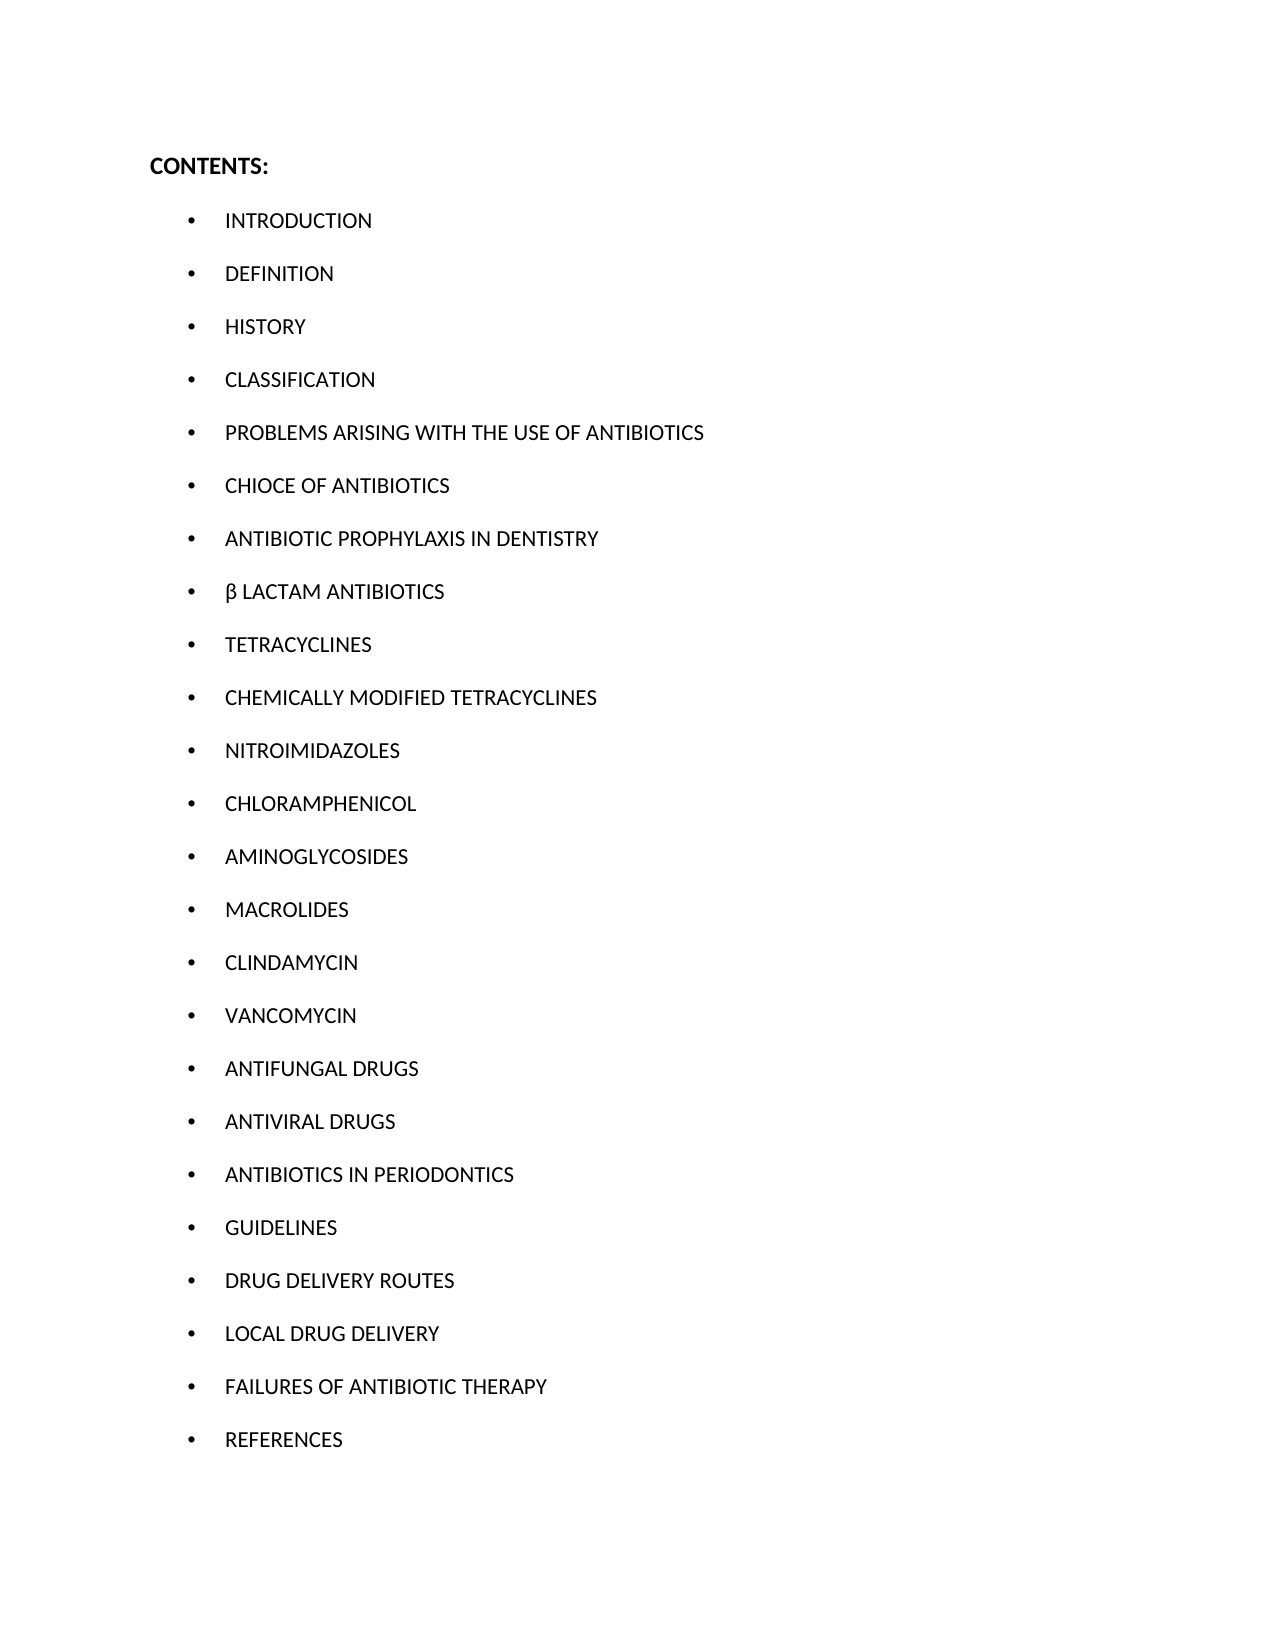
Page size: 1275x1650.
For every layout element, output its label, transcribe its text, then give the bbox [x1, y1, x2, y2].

list β LACTAM ANTIBIOTICS [187, 577, 1125, 605]
list ANTIVIRAL DRUGS [187, 1107, 1125, 1135]
list ANTIFUNGAL DRUGS [187, 1054, 1125, 1082]
list LOCAL DRUG DELIVERY [187, 1319, 1125, 1347]
list CLASSIFICATION [187, 365, 1125, 393]
list FAILURES OF ANTIBIOTIC THERAPY [187, 1372, 1125, 1400]
list ANTIBIOTIC PROPHYLAXIS IN DENTISTRY [187, 524, 1125, 552]
list NITROIMIDAZOLES [187, 736, 1125, 764]
list ANTIBIOTICS IN PERIODONTICS [187, 1160, 1125, 1188]
list DRUG DELIVERY ROUTES [187, 1266, 1125, 1294]
list TETRACYCLINES [187, 630, 1125, 658]
list INTRODUCTION [187, 206, 1125, 234]
list HISTORY [187, 312, 1125, 340]
list MACROLIDES [187, 895, 1125, 923]
list GUIDELINES [187, 1213, 1125, 1241]
list PROBLEMS ARISING WITH THE USE OF ANTIBIOTICS [187, 418, 1125, 446]
list REFERENCES [187, 1425, 1125, 1453]
text CONTENTS: [150, 150, 1125, 181]
list CHEMICALLY MODIFIED TETRACYCLINES [187, 683, 1125, 711]
list AMINOGLYCOSIDES [187, 842, 1125, 870]
list CHIOCE OF ANTIBIOTICS [187, 471, 1125, 499]
list CHLORAMPHENICOL [187, 789, 1125, 817]
list VANCOMYCIN [187, 1001, 1125, 1029]
list DEFINITION [187, 259, 1125, 287]
list CLINDAMYCIN [187, 948, 1125, 976]
